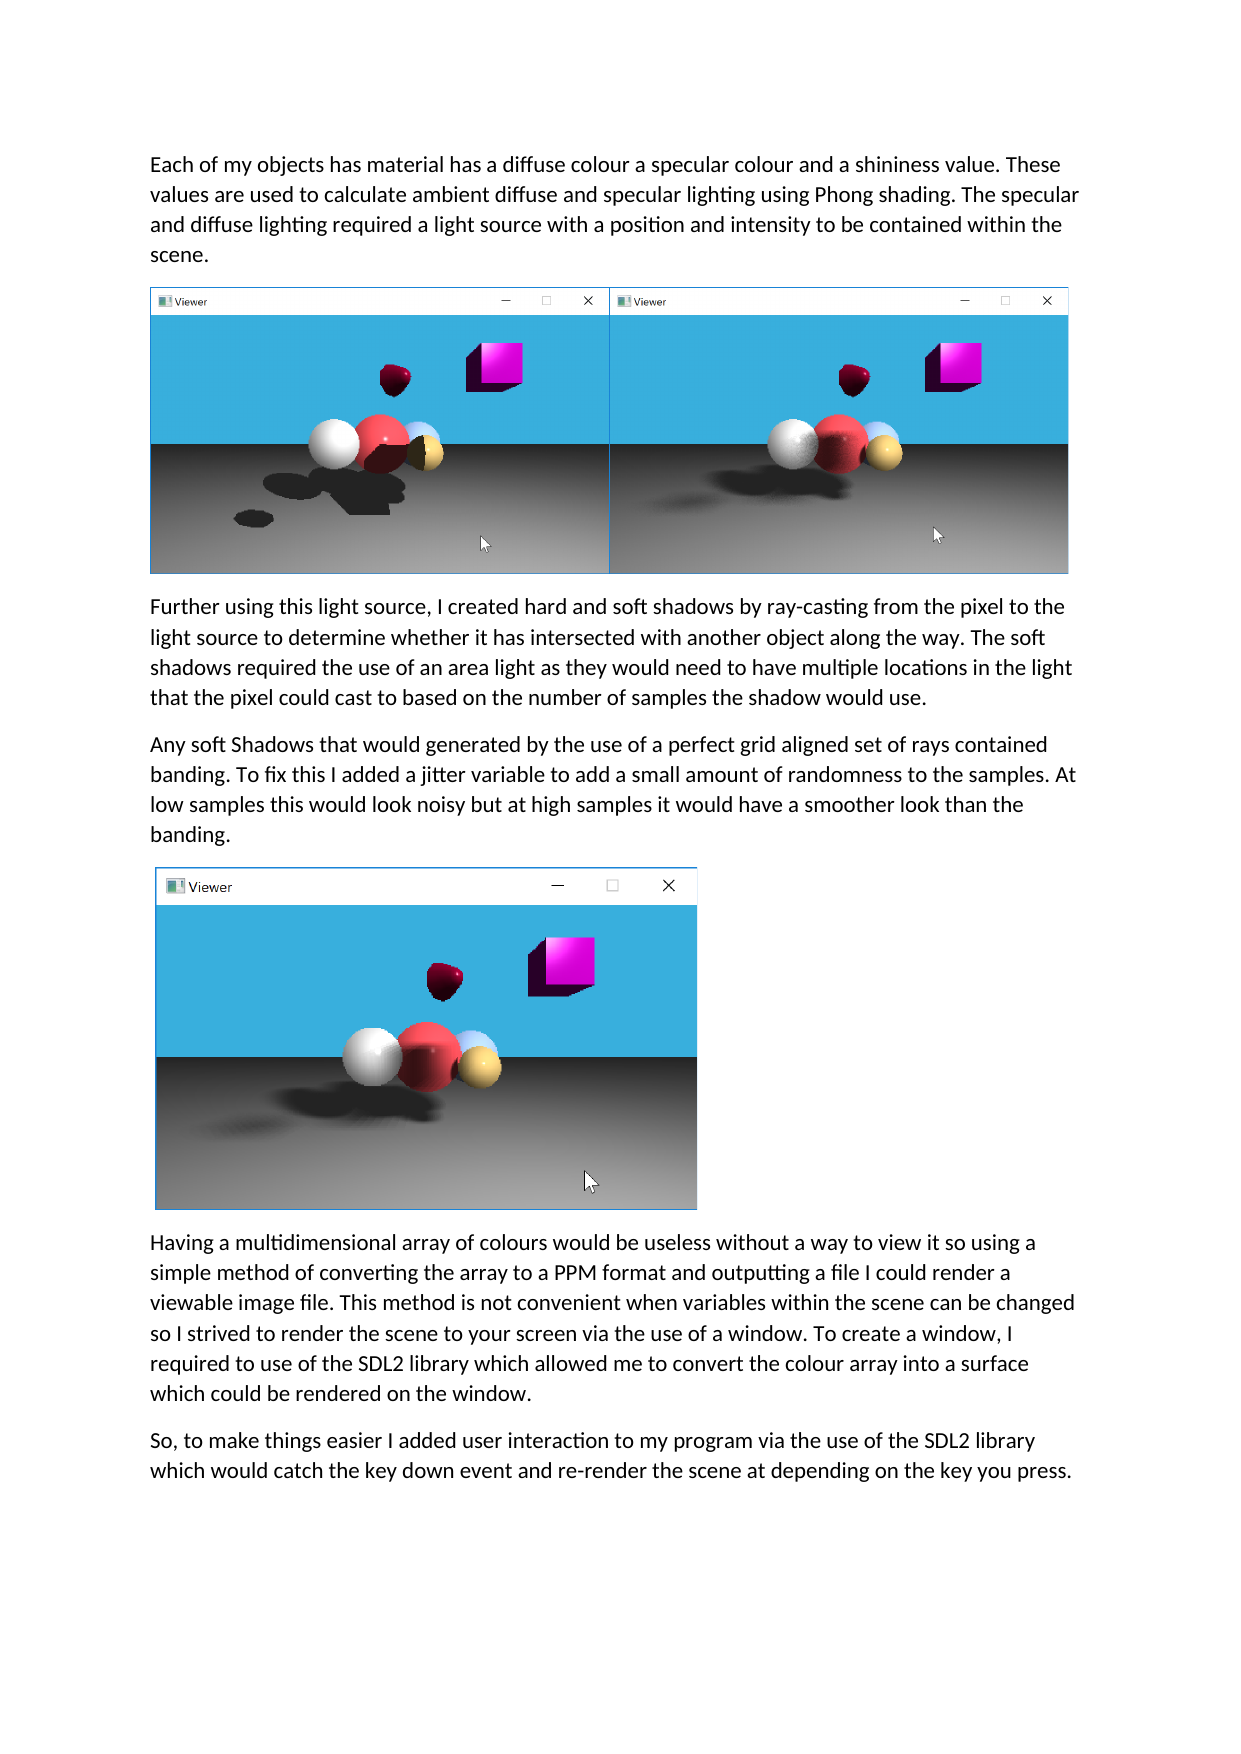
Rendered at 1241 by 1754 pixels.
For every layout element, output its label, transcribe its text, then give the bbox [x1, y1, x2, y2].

picture [150, 287, 1069, 574]
text Each of my objects has material has a diffuse colour a specular colour and a shininess value. These values are used to calculate ambient diffuse and specular lighting using Phong shading. The specular and diffuse lighting required a light source with a position and intensity to be contained within the scene. [150, 150, 1090, 269]
picture [155, 867, 698, 1210]
text Any soft Shadows that would generated by the use of a perfect grid aligned set of rays contained banding. To fix this I added a jitter variable to add a small amount of randomness to the samples. At low samples this would look noisy but at high samples it would have a smoother look than the banding. [150, 730, 1090, 848]
text Having a multidimensional array of colours would be useless without a way to view it so using a simple method of converting the array to a PPM format and outputting a file I could render a viewable image file. This method is not convenient when variables within the scene can be changed so I strived to render the scene to your screen via the use of a window. To create a window, I required to use of the SDL2 library which allowed me to convert the colour array into a surface which could be rendered on the window. [150, 1228, 1090, 1407]
text Further using this light source, I created hard and soft shadows by ray-casting from the pixel to the light source to determine whether it has intersected with another object along the way. The soft shadows required the use of an area light as they would need to have multiple locations in the light that the pixel could cast to based on the number of samples the shadow would use. [150, 592, 1090, 711]
text So, to make things easier I added user interaction to my program via the use of the SDL2 library which would catch the key down event and re-render the scene at depending on the key you press. [150, 1426, 1090, 1484]
